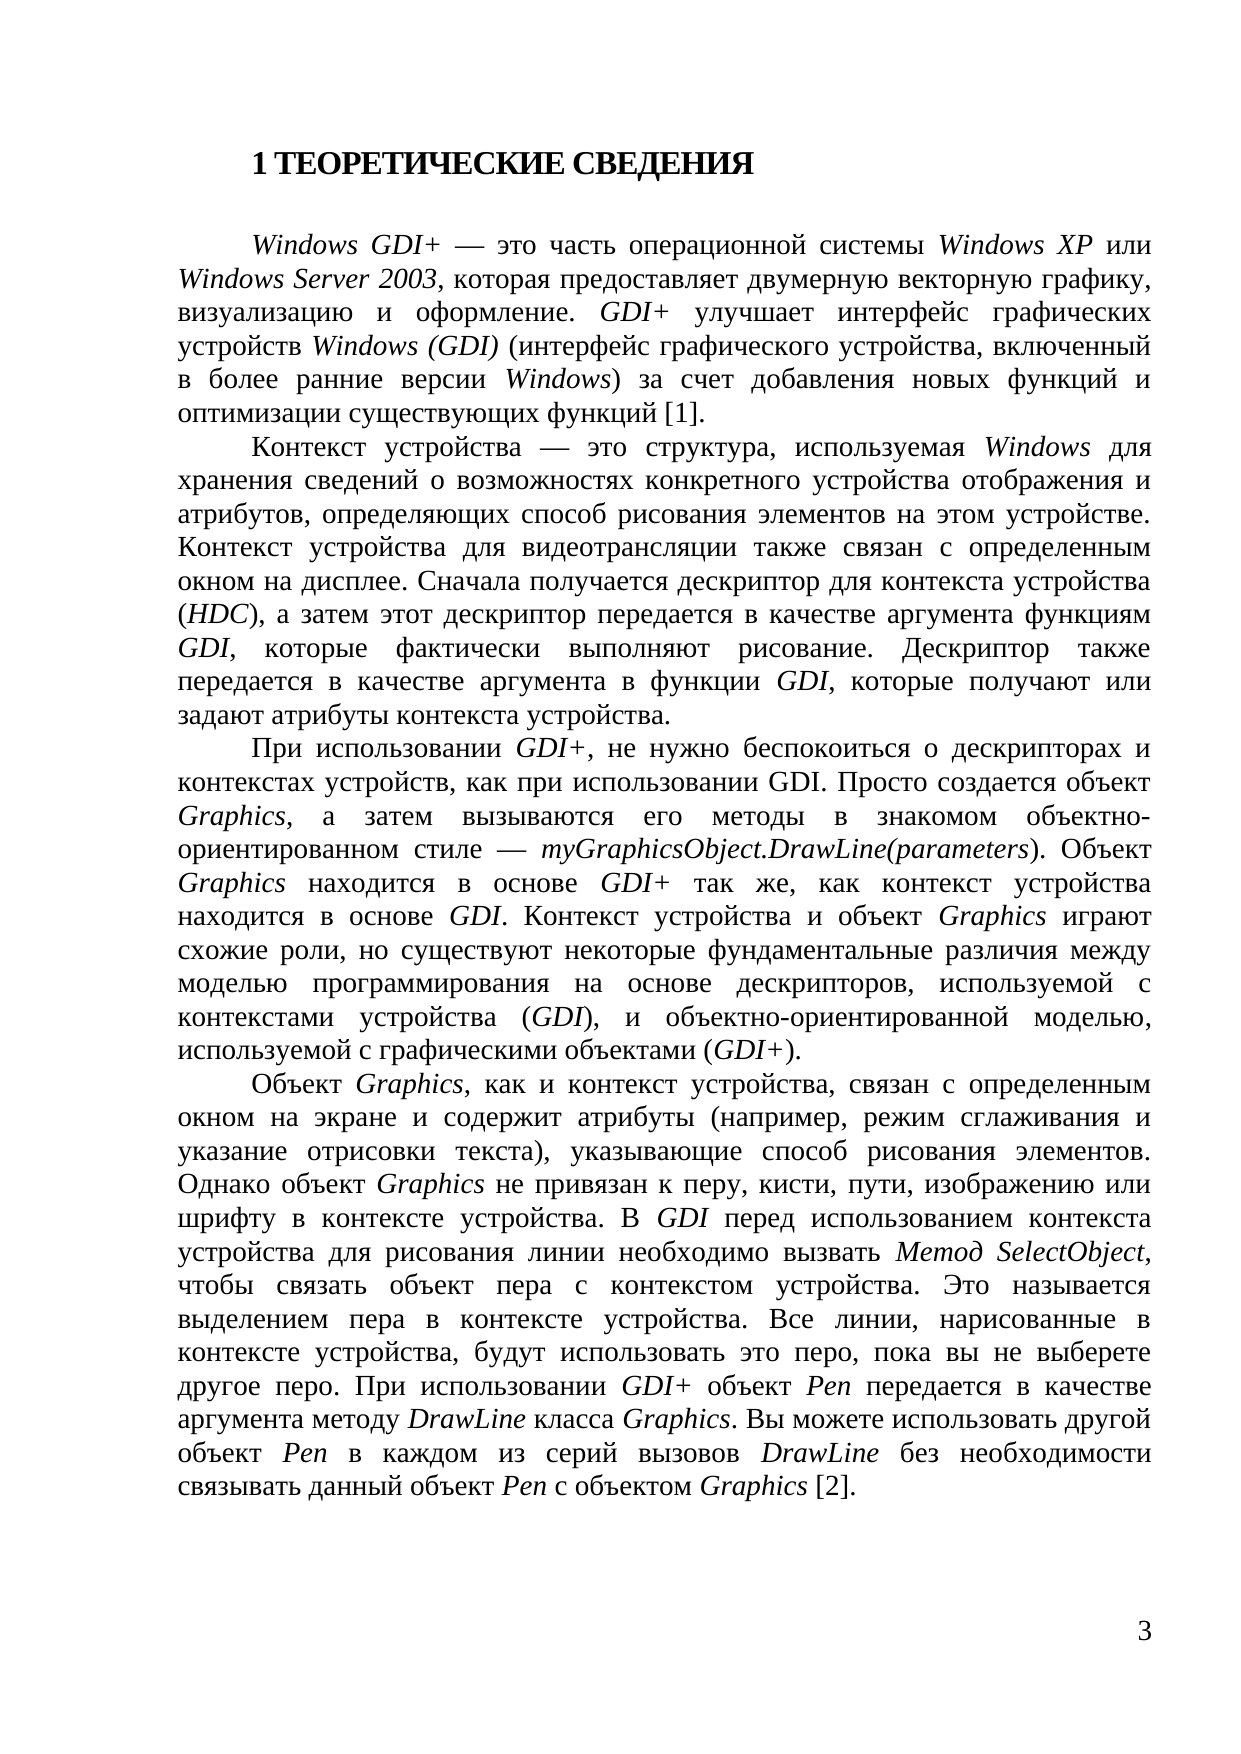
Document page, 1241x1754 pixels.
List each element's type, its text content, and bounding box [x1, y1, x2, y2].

text При использовании GDI+, не нужно беспокоиться о дескрипторах и контекстах устройств, как при использовании GDI. Просто создается объект Graphics, а затем вызываются его методы в знакомом объектно-ориентированном стиле — myGraphicsObject.DrawLine(parameters). Объект Graphics находится в основе GDI+ так же, как контекст устройства находится в основе GDI. Контекст устройства и объект Graphics играют схожие роли, но существуют некоторые фундаментальные различия между моделью программирования на основе дескрипторов, используемой с контекстами устройства (GDI), и объектно-ориентированной моделью, используемой с графическими объектами (GDI+). [177, 731, 1152, 1066]
text Объект Graphics, как и контекст устройства, связан с определенным окном на экране и содержит атрибуты (например, режим сглаживания и указание отрисовки текста), указывающие способ рисования элементов. Однако объект Graphics не привязан к перу, кисти, пути, изображению или шрифту в контексте устройства. В GDI перед использованием контекста устройства для рисования линии необходимо вызвать Метод SelectObject, чтобы связать объект пера с контекстом устройства. Это называется выделением пера в контексте устройства. Все линии, нарисованные в контексте устройства, будут использовать это перо, пока вы не выберете другое перо. При использовании GDI+ объект Pen передается в качестве аргумента методу DrawLine класса Graphics. Вы можете использовать другой объект Pen в каждом из серий вызовов DrawLine без необходимости связывать данный объект Pen с объектом Graphics [2]. [177, 1066, 1152, 1502]
text Контекст устройства — это структура, используемая Windows для хранения сведений о возможностях конкретного устройства отображения и атрибутов, определяющих способ рисования элементов на этом устройстве. Контекст устройства для видеотрансляции также связан с определенным окном на дисплее. Сначала получается дескриптор для контекста устройства (HDC), а затем этот дескриптор передается в качестве аргумента функциям GDI, которые фактически выполняют рисование. Дескриптор также передается в качестве аргумента в функции GDI, которые получают или задают атрибуты контекста устройства. [177, 429, 1152, 731]
text 1 ТЕОРЕТИЧЕСКИЕ СВЕДЕНИЯ [251, 143, 1152, 181]
text Windows GDI+ — это часть операционной системы Windows XP или Windows Server 2003, которая предоставляет двумерную векторную графику, визуализацию и оформление. GDI+ улучшает интерфейс графических устройств Windows (GDI) (интерфейс графического устройства, включенный в более ранние версии Windows) за счет добавления новых функций и оптимизации существующих функций [1]. [177, 227, 1152, 429]
